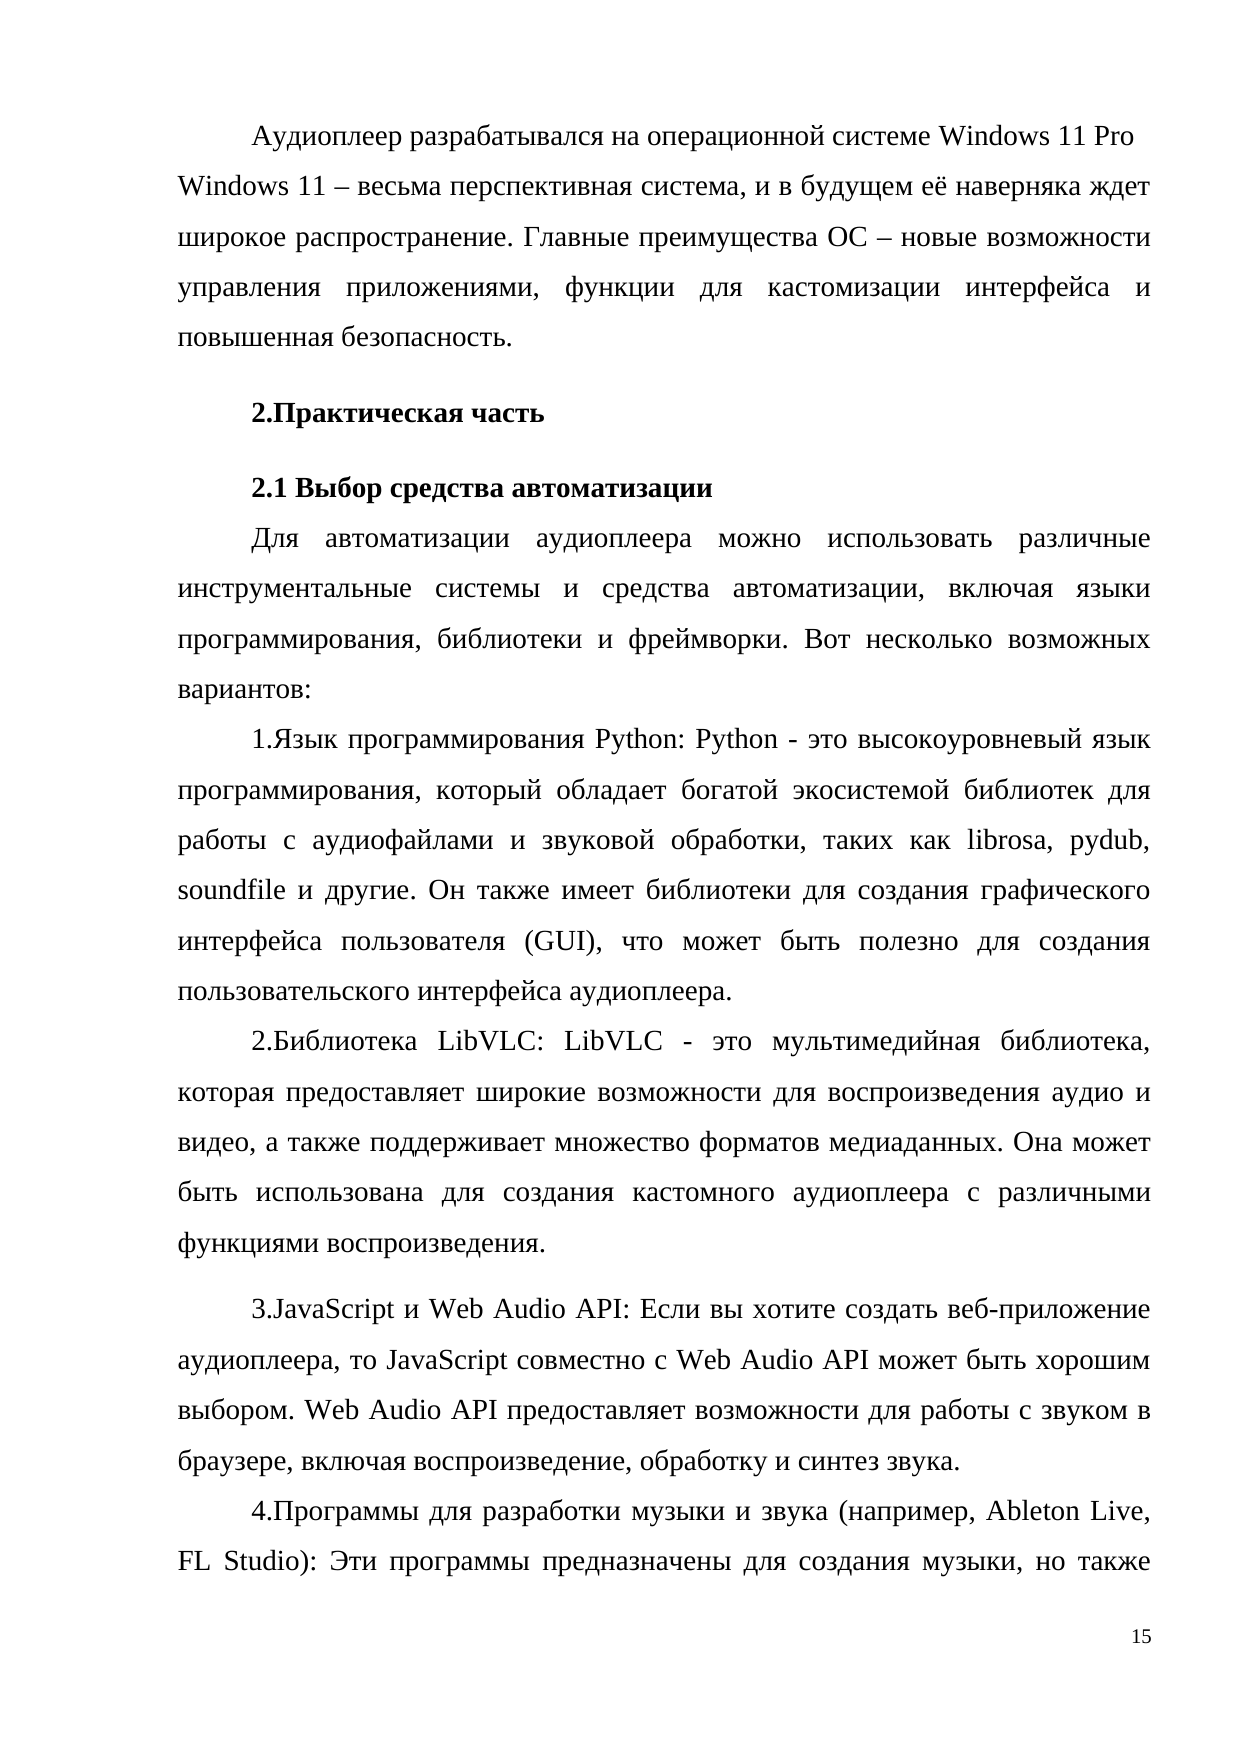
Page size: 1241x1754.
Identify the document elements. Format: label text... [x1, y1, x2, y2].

text Для автоматизации аудиоплеера можно использовать различные инструментальные системы и средства автоматизации, включая языки программирования, библиотеки и фреймворки. Вот несколько возможных вариантов: [177, 520, 1152, 705]
text Аудиоплеер разрабатывался на операционной системе Windows 11 Pro [177, 118, 1152, 152]
text 2.Библиотека LibVLC: LibVLC - это мультимедийная библиотека, которая предоставляет широкие возможности для воспроизведения аудио и видео, а также поддерживает множество форматов медиаданных. Она может быть использована для создания кастомного аудиоплеера с различными функциями воспроизведения. [177, 1023, 1152, 1258]
text 1.Язык программирования Python: Python - это высокоуровневый язык программирования, который обладает богатой экосистемой библиотек для работы с аудиофайлами и звуковой обработки, таких как librosa, pydub, soundfile и другие. Он также имеет библиотеки для создания графического интерфейса пользователя (GUI), что может быть полезно для создания пользовательского интерфейса аудиоплеера. [177, 722, 1152, 1007]
text 3.JavaScript и Web Audio API: Если вы хотите создать веб-приложение аудиоплеера, то JavaScript совместно с Web Audio API может быть хорошим выбором. Web Audio API предоставляет возможности для работы с звуком в браузере, включая воспроизведение, обработку и синтез звука. [177, 1292, 1152, 1476]
subtitle 2.1 Выбор средства автоматизации [177, 470, 1152, 503]
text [177, 1493, 1152, 1577]
text Windows 11 – весьма перспективная система, и в будущем её наверняка ждет широкое распространение. Главные преимущества ОС – новые возможности управления приложениями, функции для кастомизации интерфейса и повышенная безопасность. [177, 168, 1152, 353]
subtitle 2.Практическая часть [177, 395, 1152, 428]
